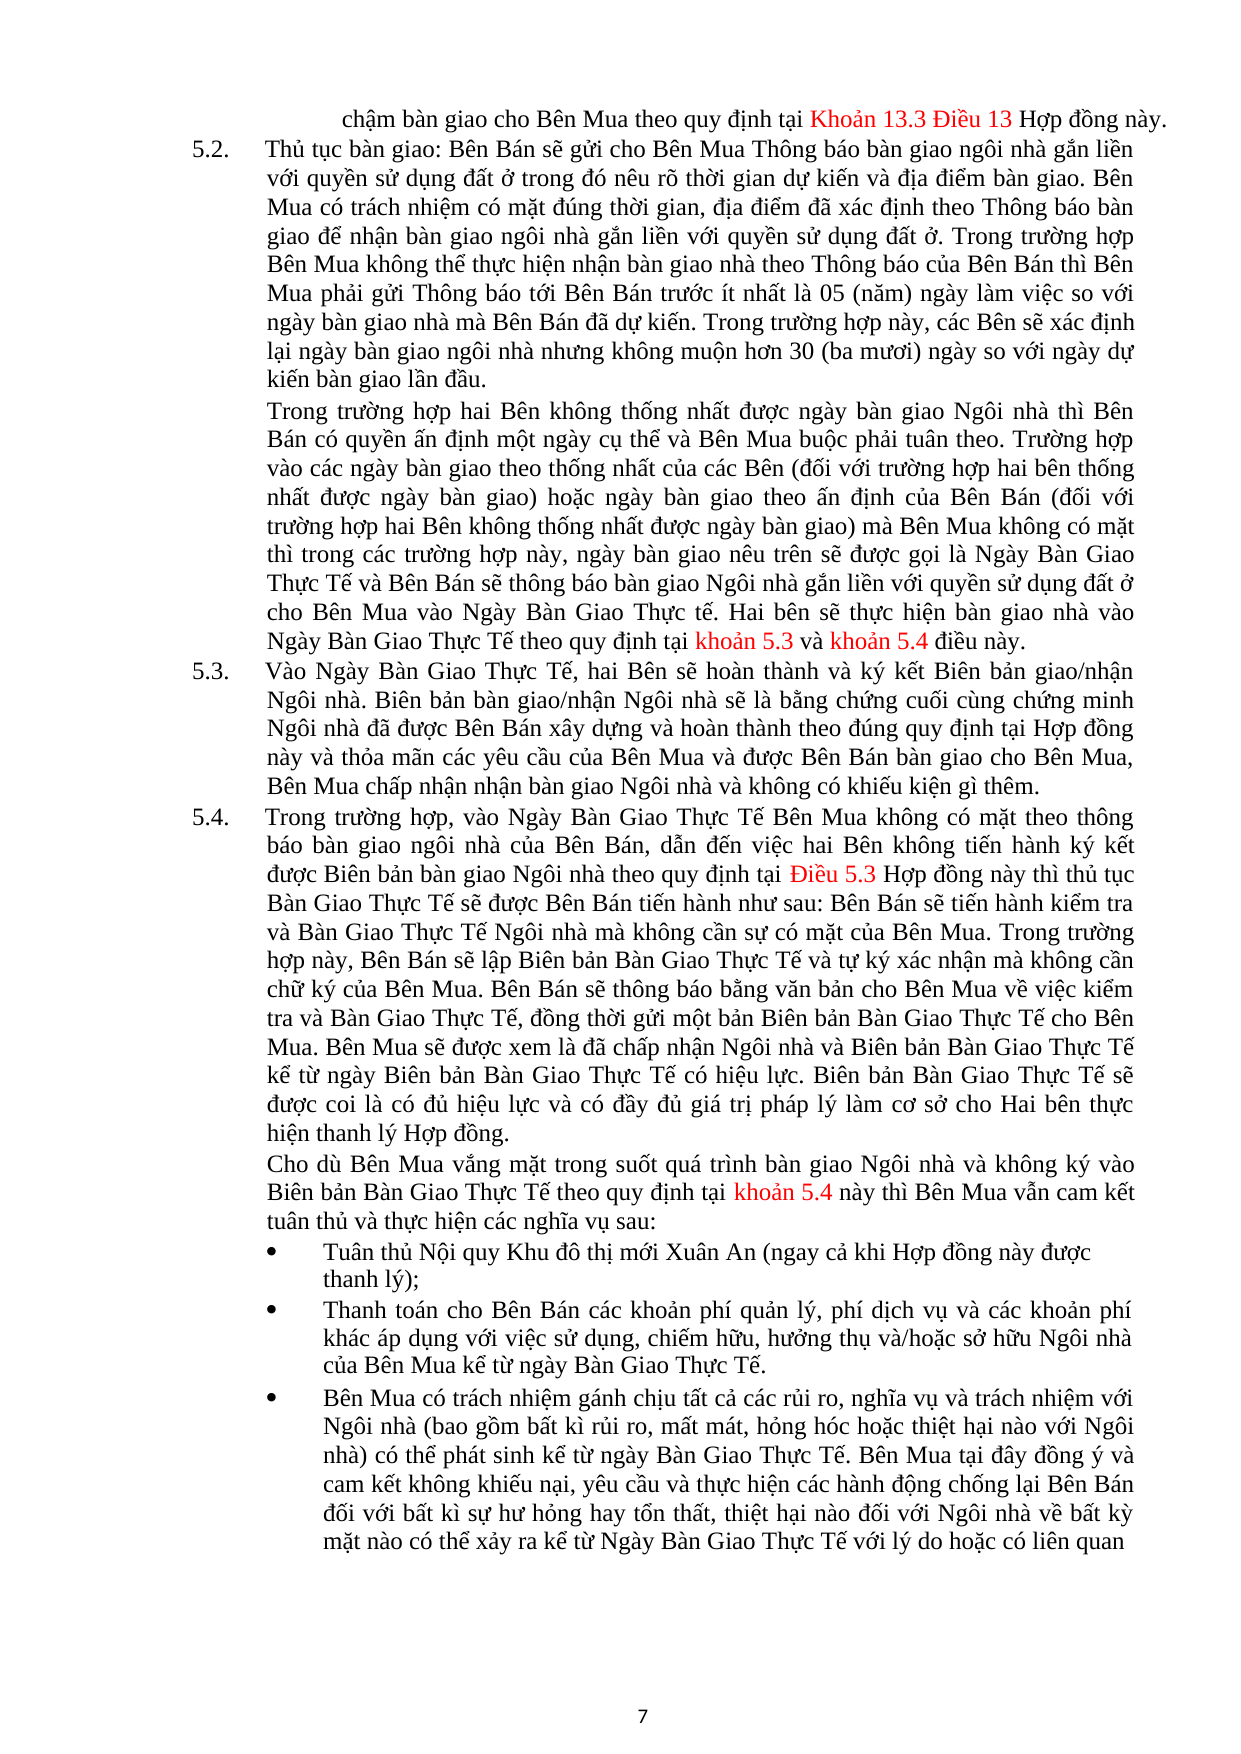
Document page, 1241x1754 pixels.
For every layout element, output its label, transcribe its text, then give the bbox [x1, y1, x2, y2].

text chậm bàn giao cho Bên Mua theo quy định tại Khoản 13.3 Điều 13 Hợp đồng này. [342, 104, 1177, 133]
text Cho dù Bên Mua vắng mặt trong suốt quá trình bàn giao Ngôi nhà và không ký vào Biên bản Bàn Giao Thực Tế theo quy định tại khoản 5.4 này thì Bên Mua vẫn cam kết tuân thủ và thực hiện các nghĩa vụ sau: [267, 1149, 1135, 1235]
list Thanh toán cho Bên Bán các khoản phí quản lý, phí dịch vụ và các khoản phí khác áp dụng với việc sử dụng, chiếm hữu, hưởng thụ và/hoặc sở hữu Ngôi nhà của Bên Mua kể từ ngày Bàn Giao Thực Tế. [267, 1297, 1133, 1379]
list Tuân thủ Nội quy Khu đô thị mới Xuân An (ngay cả khi Hợp đồng này được thanh lý); [267, 1239, 1135, 1293]
text 5.2. Thủ tục bàn giao: Bên Bán sẽ gửi cho Bên Mua Thông báo bàn giao ngôi nhà gắn liền với quyền sử dụng đất ở trong đó nêu rõ thời gian dự kiến và địa điểm bàn giao. Bên Mua có trách nhiệm có mặt đúng thời gian, địa điểm đã xác định theo Thông báo bàn giao để nhận bàn giao ngôi nhà gắn liền với quyền sử dụng đất ở. Trong trường hợp Bên Mua không thể thực hiện nhận bàn giao nhà theo Thông báo của Bên Bán thì Bên Mua phải gửi Thông báo tới Bên Bán trước ít nhất là 05 (năm) ngày làm việc so với ngày bàn giao nhà mà Bên Bán đã dự kiến. Trong trường hợp này, các Bên sẽ xác định lại ngày bàn giao ngôi nhà nhưng không muộn hơn 30 (ba mươi) ngày so với ngày dự kiến bàn giao lần đầu. [192, 134, 1135, 393]
text 5.4. Trong trường hợp, vào Ngày Bàn Giao Thực Tế Bên Mua không có mặt theo thông báo bàn giao ngôi nhà của Bên Bán, dẫn đến việc hai Bên không tiến hành ký kết được Biên bản bàn giao Ngôi nhà theo quy định tại Điều 5.3 Hợp đồng này thì thủ tục Bàn Giao Thực Tế sẽ được Bên Bán tiến hành như sau: Bên Bán sẽ tiến hành kiểm tra và Bàn Giao Thực Tế Ngôi nhà mà không cần sự có mặt của Bên Mua. Trong trường hợp này, Bên Bán sẽ lập Biên bản Bàn Giao Thực Tế và tự ký xác nhận mà không cần chữ ký của Bên Mua. Bên Bán sẽ thông báo bằng văn bản cho Bên Mua về việc kiểm tra và Bàn Giao Thực Tế, đồng thời gửi một bản Biên bản Bàn Giao Thực Tế cho Bên Mua. Bên Mua sẽ được xem là đã chấp nhận Ngôi nhà và Biên bản Bàn Giao Thực Tế kể từ ngày Biên bản Bàn Giao Thực Tế có hiệu lực. Biên bản Bàn Giao Thực Tế sẽ được coi là có đủ hiệu lực và có đầy đủ giá trị pháp lý làm cơ sở cho Hai bên thực hiện thanh lý Hợp đồng. [192, 802, 1135, 1147]
text Trong trường hợp hai Bên không thống nhất được ngày bàn giao Ngôi nhà thì Bên Bán có quyền ấn định một ngày cụ thể và Bên Mua buộc phải tuân theo. Trường hợp vào các ngày bàn giao theo thống nhất của các Bên (đối với trường hợp hai bên thống nhất được ngày bàn giao) hoặc ngày bàn giao theo ấn định của Bên Bán (đối với trường hợp hai Bên không thống nhất được ngày bàn giao) mà Bên Mua không có mặt thì trong các trường hợp này, ngày bàn giao nêu trên sẽ được gọi là Ngày Bàn Giao Thực Tế và Bên Bán sẽ thông báo bàn giao Ngôi nhà gắn liền với quyền sử dụng đất ở cho Bên Mua vào Ngày Bàn Giao Thực tế. Hai bên sẽ thực hiện bàn giao nhà vào Ngày Bàn Giao Thực Tế theo quy định tại khoản 5.3 và khoản 5.4 điều này. [267, 396, 1135, 654]
list Bên Mua có trách nhiệm gánh chịu tất cả các rủi ro, nghĩa vụ và trách nhiệm với Ngôi nhà (bao gồm bất kì rủi ro, mất mát, hỏng hóc hoặc thiệt hại nào với Ngôi nhà) có thể phát sinh kể từ ngày Bàn Giao Thực Tế. Bên Mua tại đây đồng ý và cam kết không khiếu nại, yêu cầu và thực hiện các hành động chống lại Bên Bán đối với bất kì sự hư hỏng hay tổn thất, thiệt hại nào đối với Ngôi nhà về bất kỳ mặt nào có thể xảy ra kể từ Ngày Bàn Giao Thực Tế với lý do hoặc có liên quan [267, 1383, 1135, 1555]
text 5.3. Vào Ngày Bàn Giao Thực Tế, hai Bên sẽ hoàn thành và ký kết Biên bản giao/nhận Ngôi nhà. Biên bản bàn giao/nhận Ngôi nhà sẽ là bằng chứng cuối cùng chứng minh Ngôi nhà đã được Bên Bán xây dựng và hoàn thành theo đúng quy định tại Hợp đồng này và thỏa mãn các yêu cầu của Bên Mua và được Bên Bán bàn giao cho Bên Mua, Bên Mua chấp nhận nhận bàn giao Ngôi nhà và không có khiếu kiện gì thêm. [192, 656, 1135, 800]
